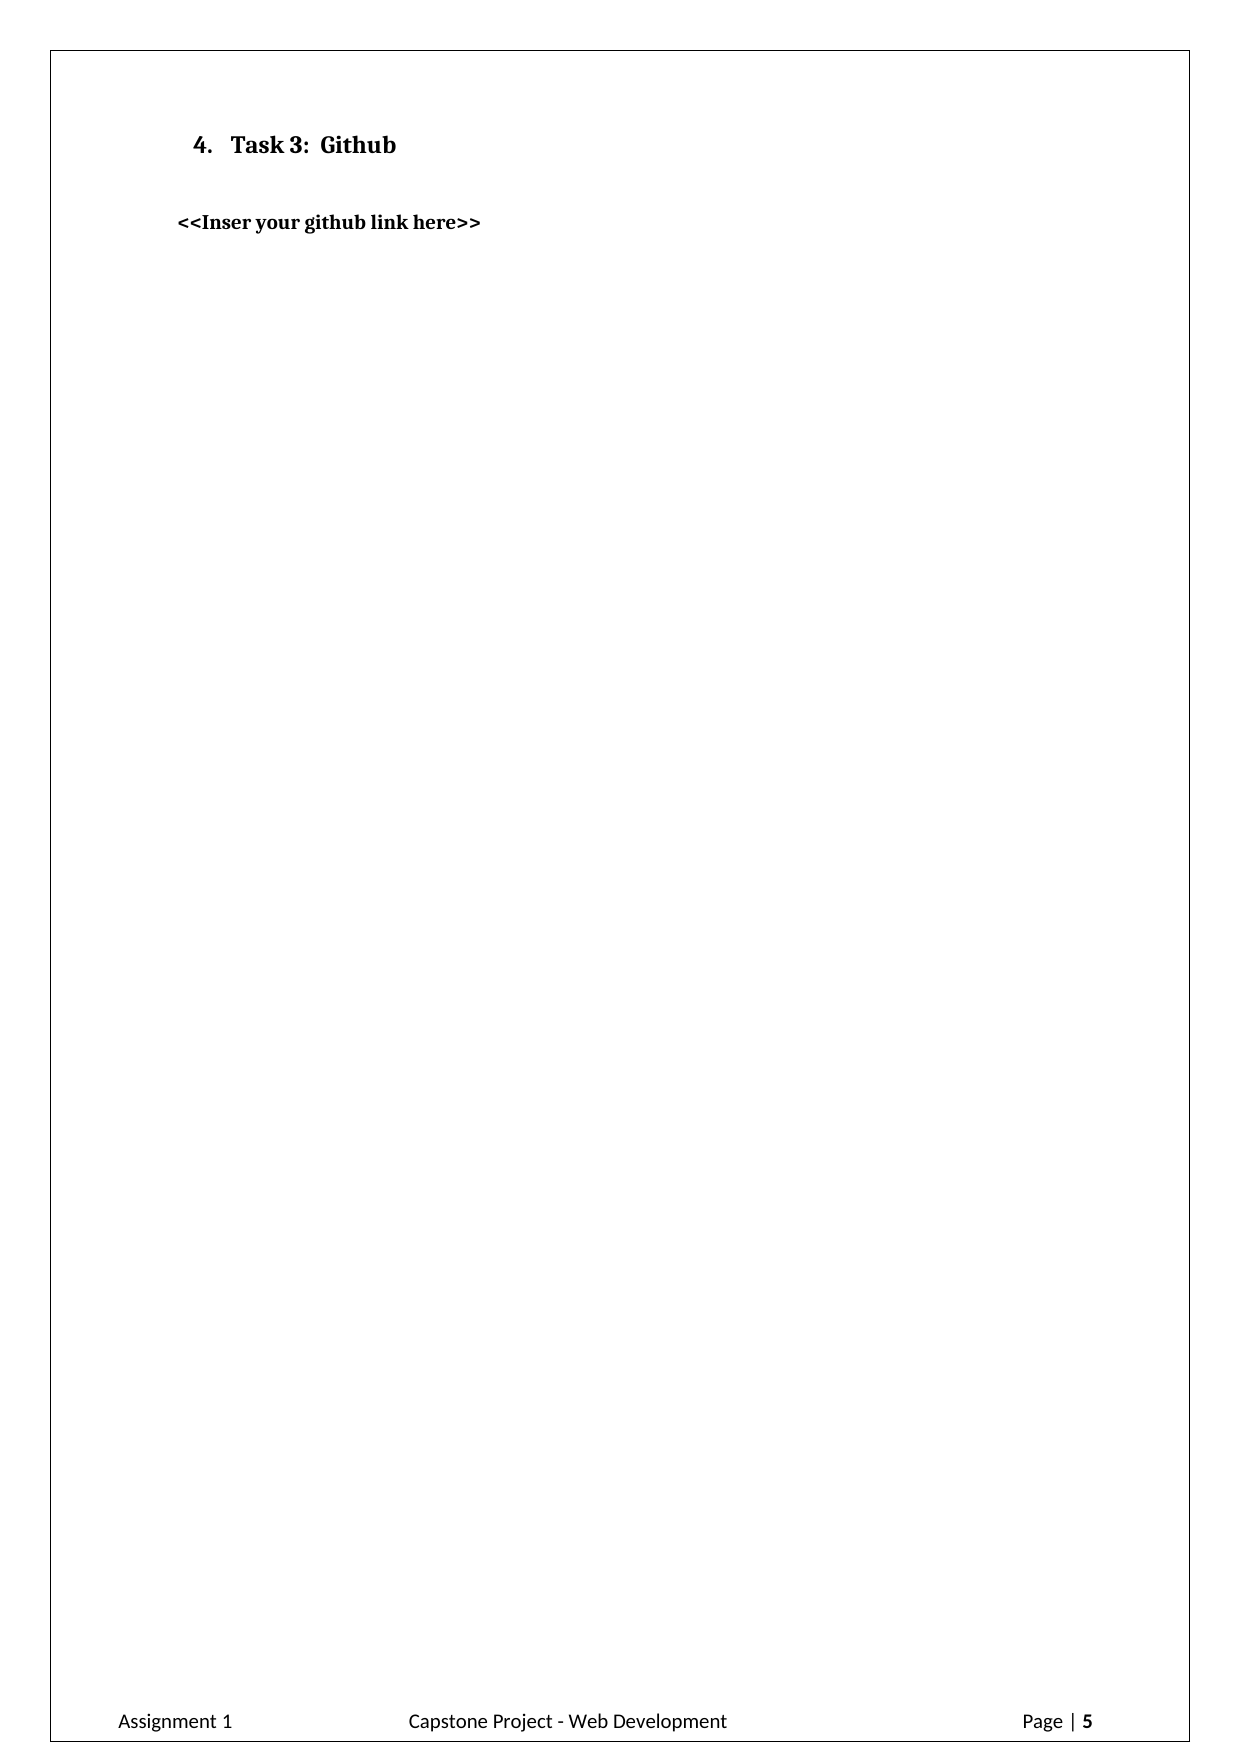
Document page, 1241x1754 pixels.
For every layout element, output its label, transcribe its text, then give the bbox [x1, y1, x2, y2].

text <<Inser your github link here>> [177, 207, 1122, 234]
text Task 3: Github [193, 126, 1122, 159]
